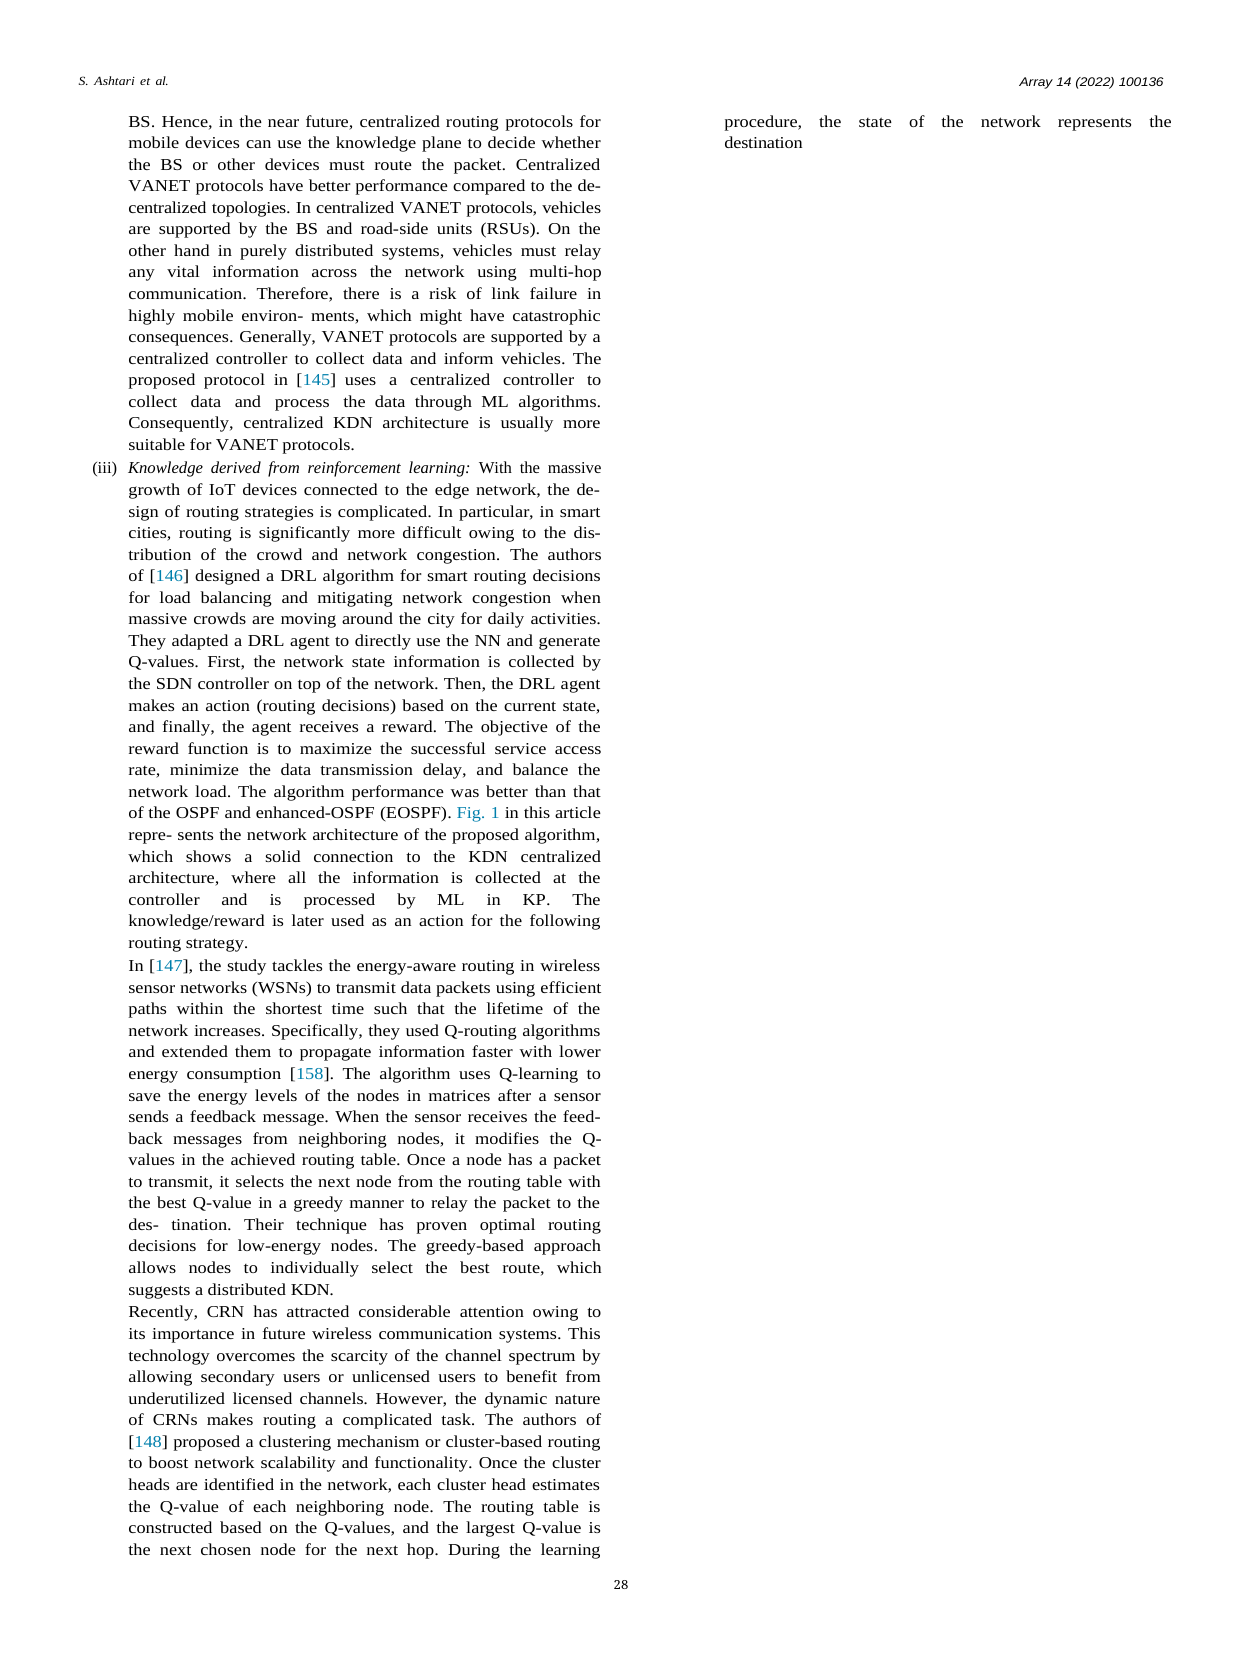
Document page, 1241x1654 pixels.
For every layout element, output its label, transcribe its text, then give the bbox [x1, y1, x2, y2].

picture [306, 1068, 313, 1074]
picture [164, 572, 170, 579]
text BS. Hence, in the near future, centralized routing protocols for mobile devices can use the knowledge plane to decide whether the BS or other devices must route the packet. Centralized VANET protocols have better performance compared to the de- centralized topologies. In centralized VANET protocols, vehicles are supported by the BS and road-side units (RSUs). On the other hand in purely distributed systems, vehicles must relay any vital information across the network using multi-hop communication. Therefore, there is a risk of link failure in highly mobile environ- ments, which might have catastrophic consequences. Generally, VANET protocols are supported by a centralized controller to collect data and inform vehicles. The proposed protocol in [145] uses a centralized controller to collect data and process the data through ML algorithms. Consequently, centralized KDN architecture is usually more suitable for VANET protocols. [128, 111, 601, 454]
text In [147], the study tackles the energy-aware routing in wireless sensor networks (WSNs) to transmit data packets using efficient paths within the shortest time such that the lifetime of the network increases. Specifically, they used Q-routing algorithms and extended them to propagate information faster with lower energy consumption [158]. The algorithm uses Q-learning to save the energy levels of the nodes in matrices after a sensor sends a feedback message. When the sensor receives the feed- back messages from neighboring nodes, it modifies the Q-values in the achieved routing table. Once a node has a packet to transmit, it selects the next node from the routing table with the best Q-value in a greedy manner to relay the packet to the des- tination. Their technique has proven optimal routing decisions for low-energy nodes. The greedy-based approach allows nodes to individually select the best route, which suggests a distributed KDN. [128, 956, 601, 1298]
picture [174, 960, 182, 971]
text Recently, CRN has attracted considerable attention owing to its importance in future wireless communication systems. This technology overcomes the scarcity of the channel spectrum by allowing secondary users or unlicensed users to benefit from underutilized licensed channels. However, the dynamic nature of CRNs makes routing a complicated task. The authors of [148] proposed a clustering mechanism or cluster-based routing to boost network scalability and functionality. Once the cluster heads are identified in the network, each cluster head estimates the Q-value of each neighboring node. The routing table is constructed based on the Q-values, and the largest Q-value is the next chosen node for the next hop. During the learning procedure, the state of the network represents the destination [128, 1302, 601, 1559]
picture [322, 374, 329, 380]
list Knowledge derived from reinforcement learning: With the massive growth of IoT devices connected to the edge network, the de- sign of routing strategies is complicated. In particular, in smart cities, routing is significantly more difficult owing to the dis- tribution of the crowd and network congestion. The authors of [146] designed a DRL algorithm for smart routing decisions for load balancing and mitigating network congestion when massive crowds are moving around the city for daily activities. They adapted a DRL agent to directly use the NN and generate Q-values. First, the network state information is collected by the SDN controller on top of the network. Then, the DRL agent makes an action (routing decisions) based on the current state, and finally, the agent receives a reward. The objective of the reward function is to maximize the successful service access rate, minimize the data transmission delay, and balance the network load. The algorithm performance was better than that of the OSPF and enhanced-OSPF (EOSPF). Fig. 1 in this article repre- sents the network architecture of the proposed algorithm, which shows a solid connection to the KDN centralized architecture, where all the information is collected at the controller and is processed by ML in KP. The knowledge/reward is later used as an action for the following routing strategy. [92, 458, 601, 952]
picture [311, 376, 317, 383]
picture [146, 1439, 152, 1447]
